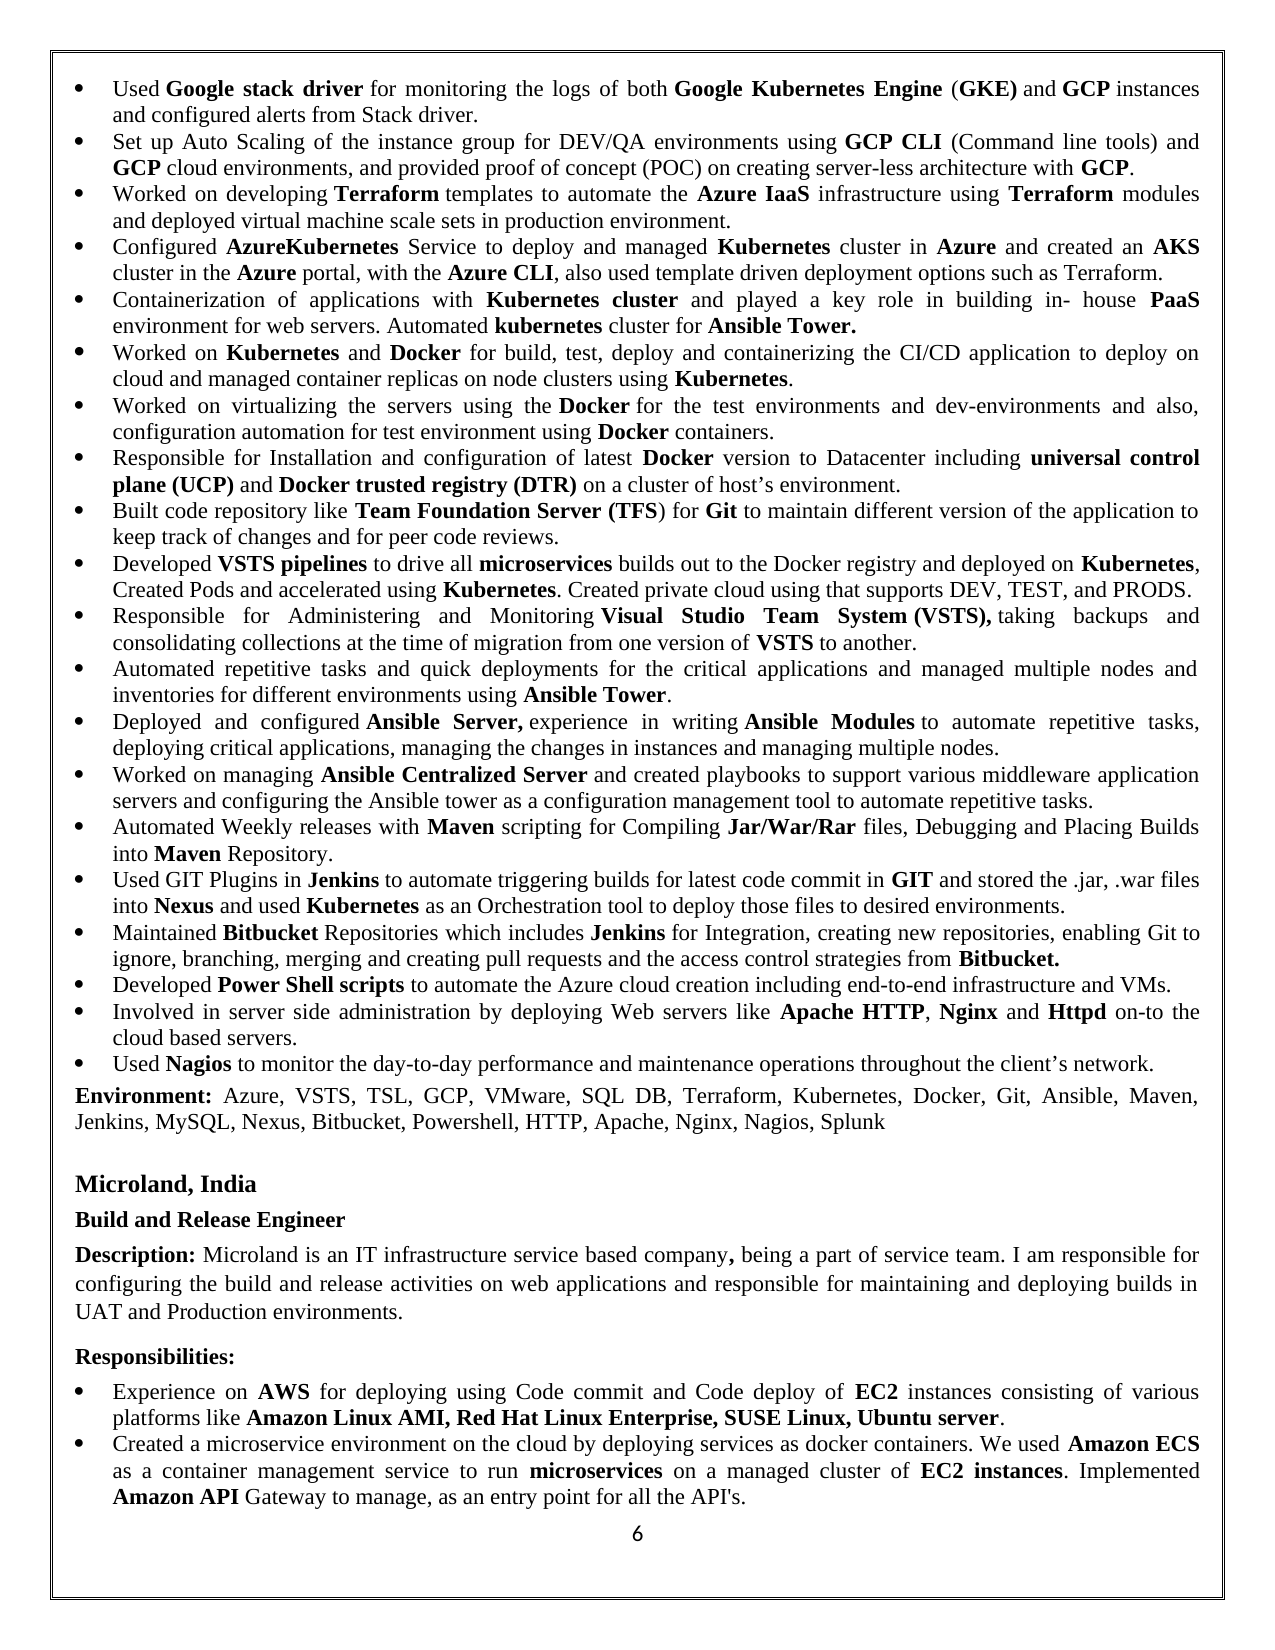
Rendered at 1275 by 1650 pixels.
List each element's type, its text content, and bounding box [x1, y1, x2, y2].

list Used Google stack driver for monitoring the logs of both Google Kubernetes Engine (GKE) and GCP instances and configured alerts from Stack driver. [75, 75, 1200, 128]
list Involved in server side administration by deploying Web servers like Apache HTTP, Nginx and Httpd on-to the cloud based servers. [75, 998, 1200, 1051]
list Worked on managing Ansible Centralized Server and created playbooks to support various middleware application servers and configuring the Ansible tower as a configuration management tool to automate repetitive tasks. [75, 761, 1200, 813]
text Microland, India [75, 1169, 1200, 1198]
list Created a microservice environment on the cloud by deploying services as docker containers. We used Amazon ECS as a container management service to run microservices on a managed cluster of EC2 instances. Implemented Amazon API Gateway to manage, as an entry point for all the API's. [75, 1431, 1200, 1509]
list Worked on developing Terraform templates to automate the Azure IaaS infrastructure using Terraform modules and deployed virtual machine scale sets in production environment. [75, 180, 1200, 233]
list Worked on Kubernetes and Docker for build, test, deploy and containerizing the CI/CD application to deploy on cloud and managed container replicas on node clusters using Kubernetes. [75, 338, 1200, 392]
list Experience on AWS for deploying using Code commit and Code deploy of EC2 instances consisting of various platforms like Amazon Linux AMI, Red Hat Linux Enterprise, SUSE Linux, Ubuntu server. [75, 1378, 1200, 1431]
list Set up Auto Scaling of the instance group for DEV/QA environments using GCP CLI (Command line tools) and GCP cloud environments, and provided proof of concept (POC) on creating server-less architecture with GCP. [75, 128, 1200, 180]
list Built code repository like Team Foundation Server (TFS) for Git to maintain different version of the application to keep track of changes and for peer code reviews. [75, 497, 1200, 550]
list Responsible for Installation and configuration of latest Docker version to Datacenter including universal control plane (UCP) and Docker trusted registry (DTR) on a cluster of host’s environment. [75, 444, 1200, 497]
text Build and Release Engineer [75, 1206, 1200, 1233]
list Configured AzureKubernetes Service to deploy and managed Kubernetes cluster in Azure and created an AKS cluster in the Azure portal, with the Azure CLI, also used template driven deployment options such as Terraform. [75, 233, 1200, 286]
list Developed VSTS pipelines to drive all microservices builds out to the Docker registry and deployed on Kubernetes, Created Pods and accelerated using Kubernetes. Created private cloud using that supports DEV, TEST, and PRODS. [75, 550, 1200, 602]
text Description: Microland is an IT infrastructure service based company, being a part of service team. I am responsible for configuring the build and release activities on web applications and responsible for maintaining and deploying builds in UAT and Production environments. [75, 1296, 1200, 1324]
list Responsible for Administering and Monitoring Visual Studio Team System (VSTS), taking backups and consolidating collections at the time of migration from one version of VSTS to another. [75, 602, 1200, 655]
list Deployed and configured Ansible Server, experience in writing Ansible Modules to automate repetitive tasks, deploying critical applications, managing the changes in instances and managing multiple nodes. [75, 708, 1200, 761]
list Worked on virtualizing the servers using the Docker for the test environments and dev-environments and also, configuration automation for test environment using Docker containers. [75, 392, 1200, 444]
list Automated Weekly releases with Maven scripting for Compiling Jar/War/Rar files, Debugging and Placing Builds into Maven Repository. [75, 813, 1200, 866]
text Environment: Azure, VSTS, TSL, GCP, VMware, SQL DB, Terraform, Kubernetes, Docker, Git, Ansible, Maven, Jenkins, MySQL, Nexus, Bitbucket, Powershell, HTTP, Apache, Nginx, Nagios, Splunk [75, 1082, 1200, 1135]
list Maintained Bitbucket Repositories which includes Jenkins for Integration, creating new repositories, enabling Git to ignore, branching, merging and creating pull requests and the access control strategies from Bitbucket. [75, 919, 1200, 971]
list Used GIT Plugins in Jenkins to automate triggering builds for latest code commit in GIT and stored the .jar, .war files into Nexus and used Kubernetes as an Orchestration tool to deploy those files to desired environments. [75, 866, 1200, 919]
list Containerization of applications with Kubernetes cluster and played a key role in building in- house PaaS environment for web servers. Automated kubernetes cluster for Ansible Tower. [75, 286, 1200, 338]
list Developed Power Shell scripts to automate the Azure cloud creation including end-to-end infrastructure and VMs. [75, 971, 1200, 998]
text Description: Microland is an IT infrastructure service based company, being a part of service team. I am responsible for configuring the build and release activities on web applications and responsible for maintaining and deploying builds in UAT and Production environments. [75, 1241, 1200, 1270]
list Automated repetitive tasks and quick deployments for the critical applications and managed multiple nodes and inventories for different environments using Ansible Tower. [75, 655, 1200, 708]
list Used Nagios to monitor the day-to-day performance and maintenance operations throughout the client’s network. [75, 1051, 1200, 1077]
text Responsibilities: [75, 1343, 1200, 1369]
